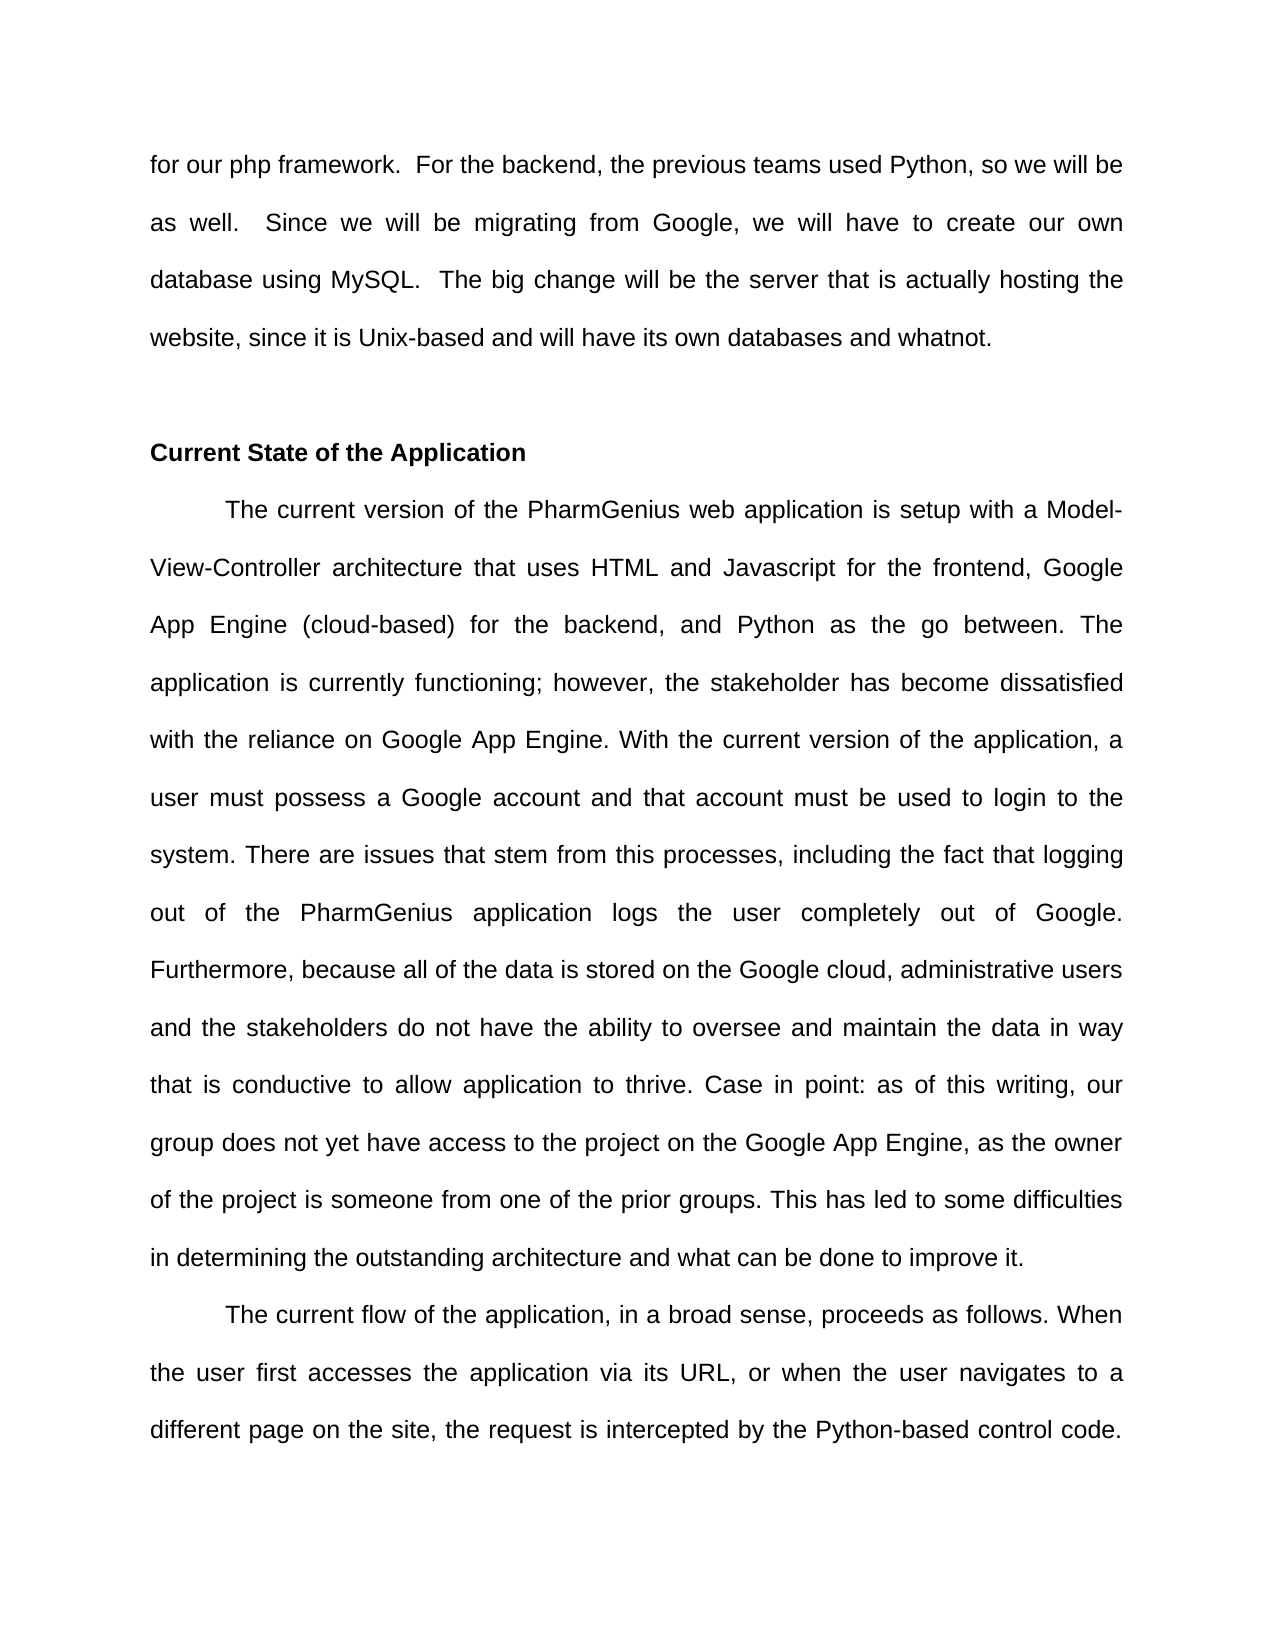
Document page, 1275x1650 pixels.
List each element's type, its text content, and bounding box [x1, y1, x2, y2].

text The current version of the PharmGenius web application is setup with a Model-View-Controller architecture that uses HTML and Javascript for the frontend, Google App Engine (cloud-based) for the backend, and Python as the go between. The application is currently functioning; however, the stakeholder has become dissatisfied with the reliance on Google App Engine. With the current version of the application, a user must possess a Google account and that account must be used to login to the system. There are issues that stem from this processes, including the fact that logging out of the PharmGenius application logs the user completely out of Google. Furthermore, because all of the data is stored on the Google cloud, administrative users and the stakeholders do not have the ability to oversee and maintain the data in way that is conductive to allow application to thrive. Case in point: as of this writing, our group does not yet have access to the project on the Google App Engine, as the owner of the project is someone from one of the prior groups. This has led to some difficulties in determining the outstanding architecture and what can be done to improve it. [150, 495, 1125, 1271]
text Current State of the Application [150, 437, 1125, 466]
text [150, 1300, 1125, 1444]
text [150, 150, 1125, 351]
